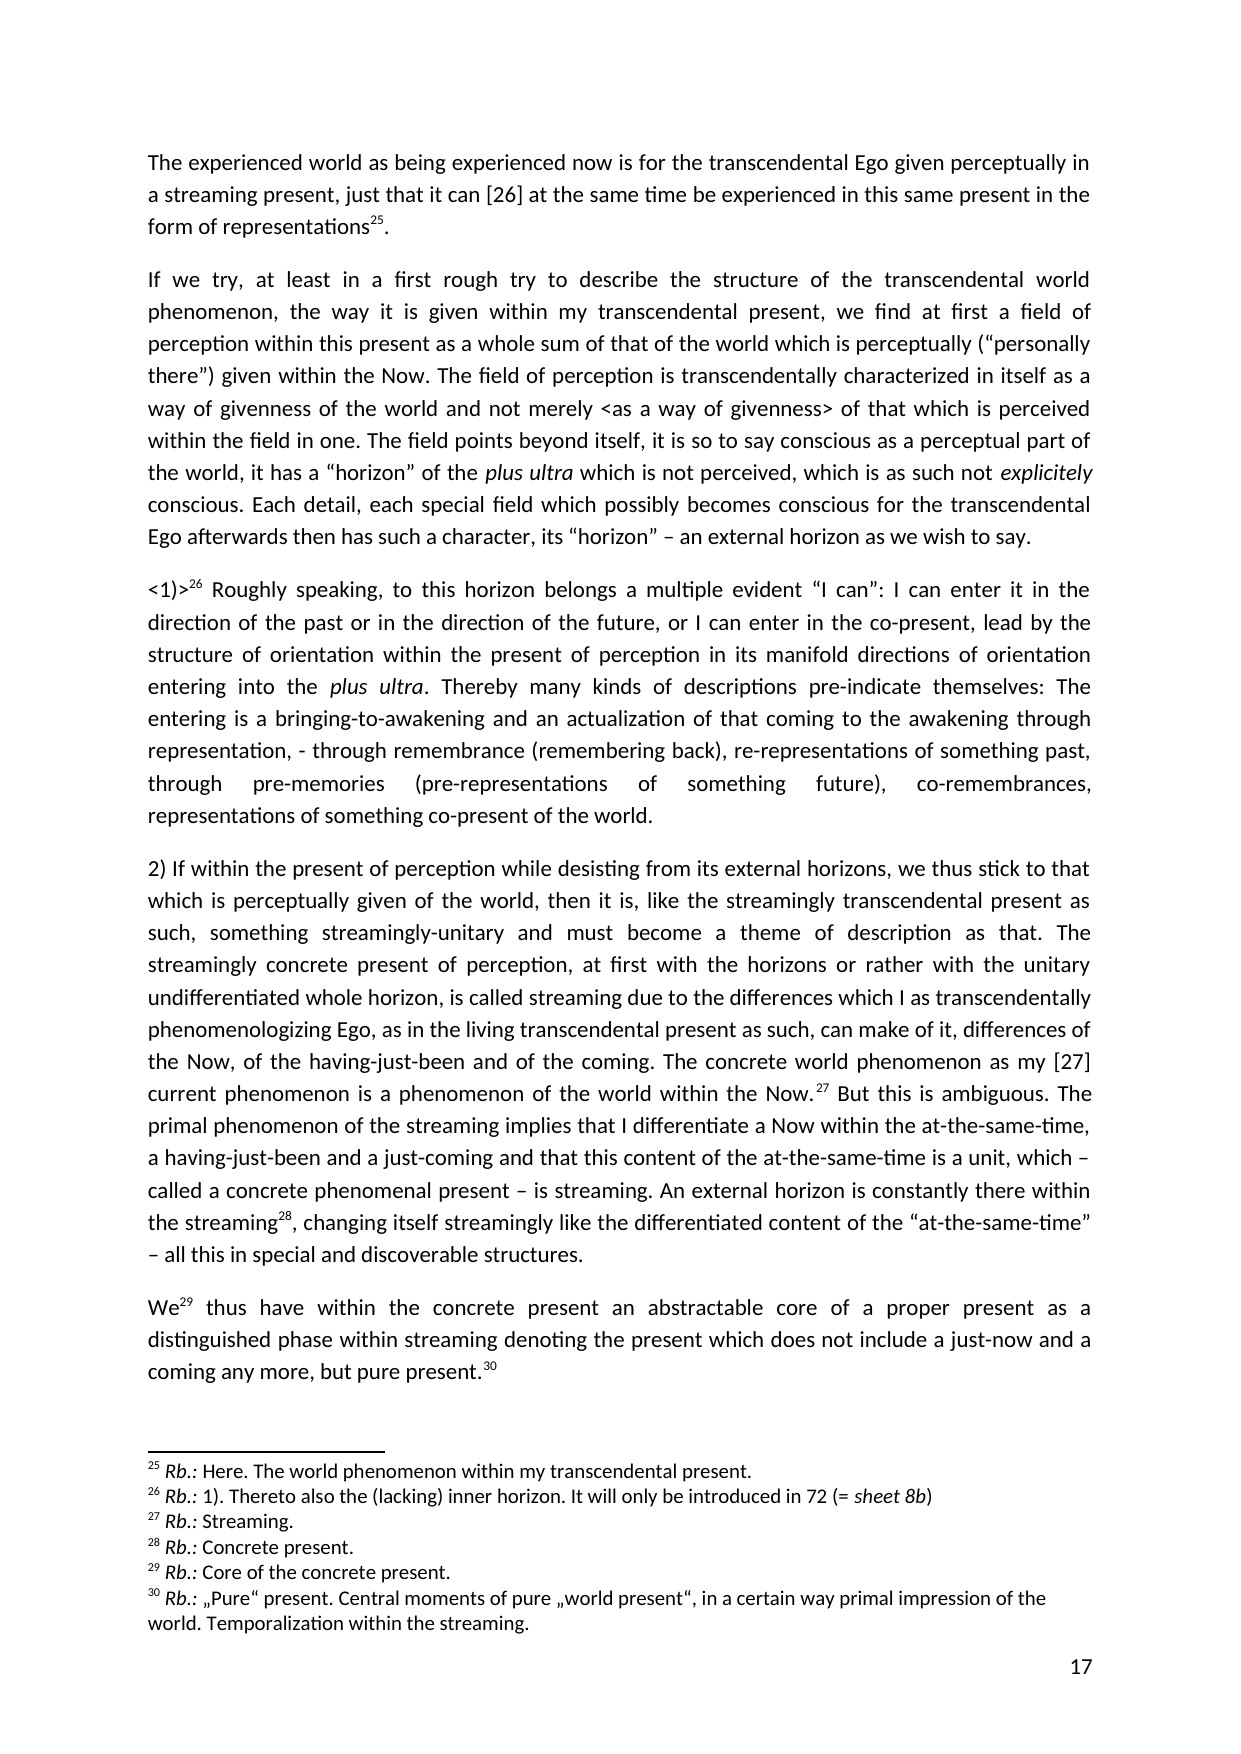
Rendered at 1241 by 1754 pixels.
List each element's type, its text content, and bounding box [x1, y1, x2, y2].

text If we try, at least in a first rough try to describe the structure of the transcendental world phenomenon, the way it is given within my transcendental present, we find at first a field of perception within this present as a whole sum of that of the world which is perceptually (“personally there”) given within the Now. The field of perception is transcendentally characterized in itself as a way of givenness of the world and not merely <as a way of givenness> of that which is perceived within the field in one. The field points beyond itself, it is so to say conscious as a perceptual part of the world, it has a “horizon” of the plus ultra which is not perceived, which is as such not explicitely conscious. Each detail, each special field which possibly becomes conscious for the transcendental Ego afterwards then has such a character, its “horizon” – an external horizon as we wish to say. [148, 265, 1093, 551]
text <1)> Roughly speaking, to this horizon belongs a multiple evident “I can”: I can enter it in the direction of the past or in the direction of the future, or I can enter in the co-present, lead by the structure of orientation within the present of perception in its manifold directions of orientation entering into the plus ultra. Thereby many kinds of descriptions pre-indicate themselves: The entering is a bringing-to-awakening and an actualization of that coming to the awakening through representation, - through remembrance (remembering back), re-representations of something past, through pre-memories (pre-representations of something future), co-remembrances, representations of something co-present of the world. [148, 576, 1093, 829]
text The experienced world as being experienced now is for the transcendental Ego given perceptually in a streaming present, just that it can [26] at the same time be experienced in this same present in the form of representations. [148, 148, 1093, 240]
text 2) If within the present of perception while desisting from its external horizons, we thus stick to that which is perceptually given of the world, then it is, like the streamingly transcendental present as such, something streamingly-unitary and must become a theme of description as that. The streamingly concrete present of perception, at first with the horizons or rather with the unitary undifferentiated whole horizon, is called streaming due to the differences which I as transcendentally phenomenologizing Ego, as in the living transcendental present as such, can make of it, differences of the Now, of the having-just-been and of the coming. The concrete world phenomenon as my [27] current phenomenon is a phenomenon of the world within the Now. But this is ambiguous. The primal phenomenon of the streaming implies that I differentiate a Now within the at-the-same-time, a having-just-been and a just-coming and that this content of the at-the-same-time is a unit, which – called a concrete phenomenal present – is streaming. An external horizon is constantly there within the streaming, changing itself streamingly like the differentiated content of the “at-the-same-time” – all this in special and discoverable structures. [148, 854, 1093, 1268]
text We thus have within the concrete present an abstractable core of a proper present as a distinguished phase within streaming denoting the present which does not include a just-now and a coming any more, but pure present. [148, 1293, 1093, 1386]
